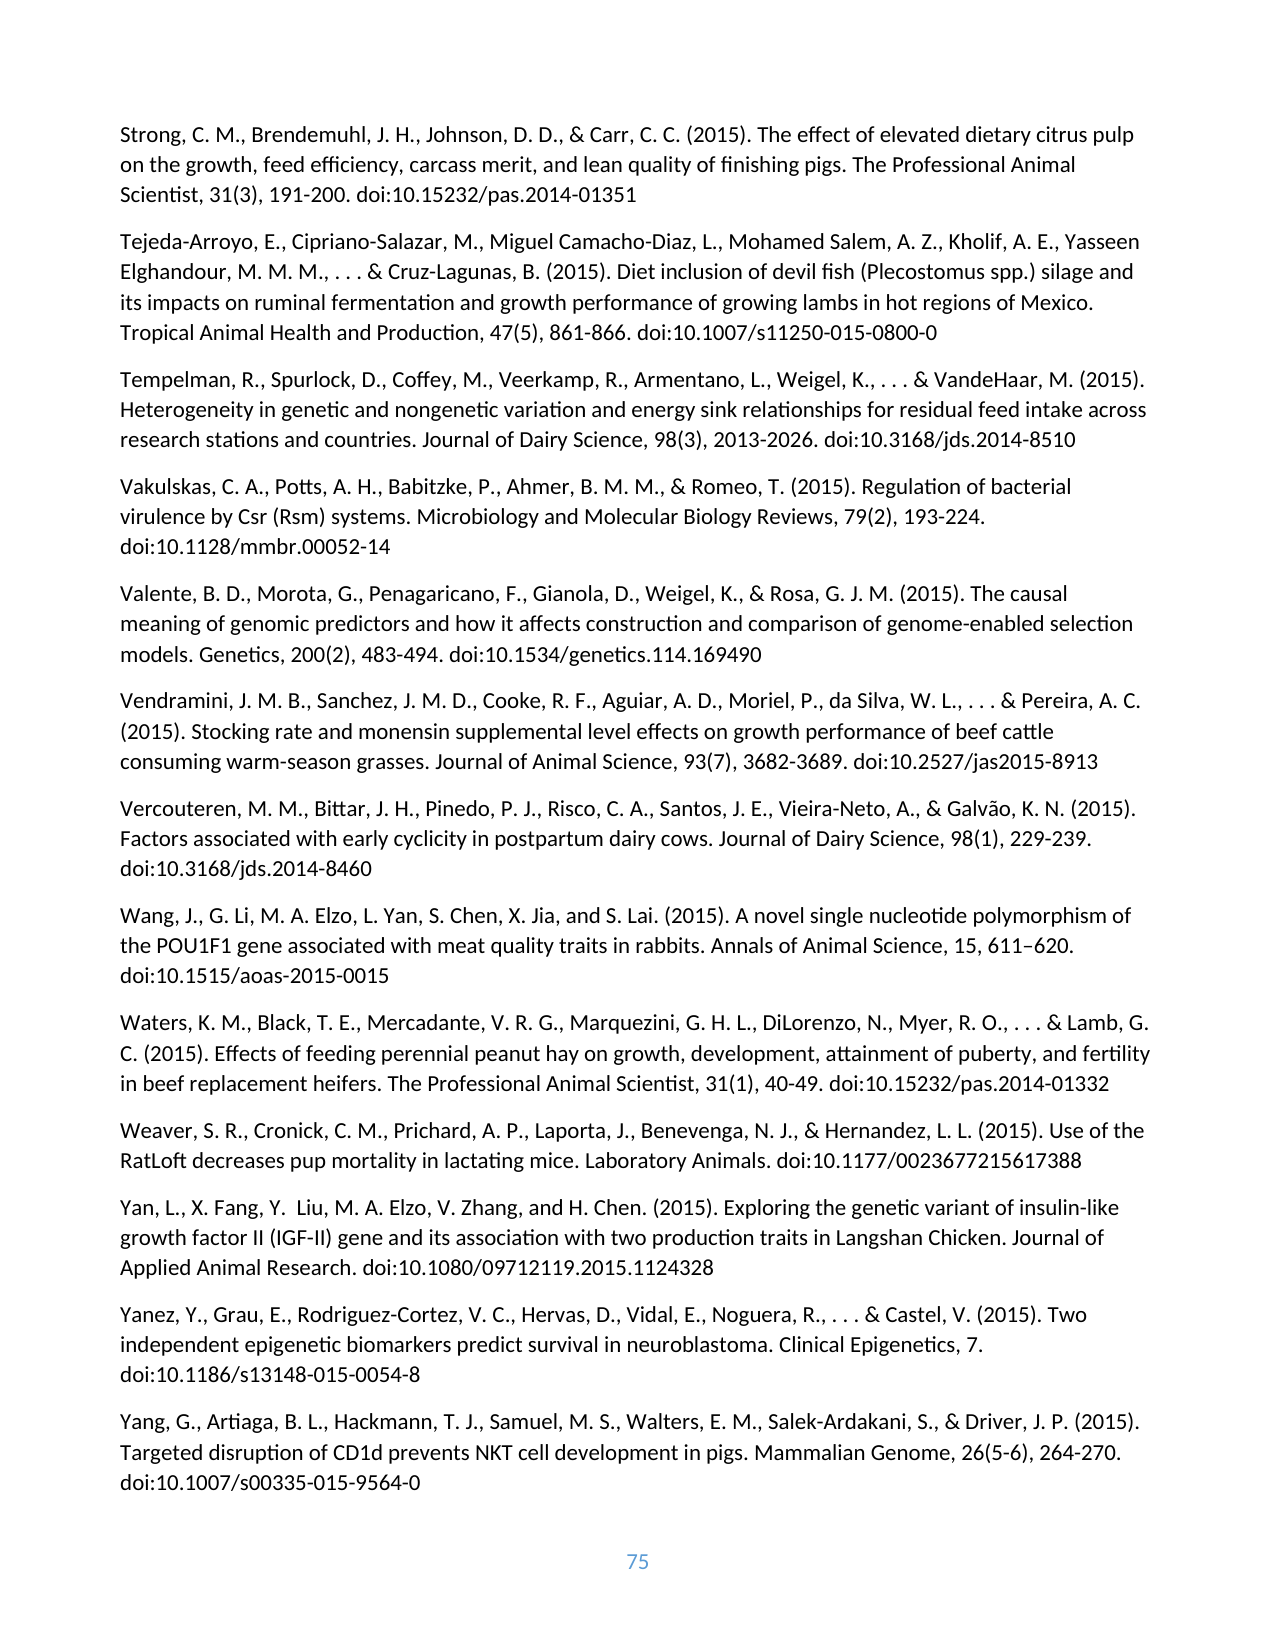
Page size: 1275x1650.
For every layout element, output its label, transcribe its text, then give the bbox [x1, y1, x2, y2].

text Waters, K. M., Black, T. E., Mercadante, V. R. G., Marquezini, G. H. L., DiLorenzo, N., Myer, R. O., . . . & Lamb, G. C. (2015). Effects of feeding perennial peanut hay on growth, development, attainment of puberty, and fertility in beef replacement heifers. The Professional Animal Scientist, 31(1), 40-49. doi:10.15232/pas.2014-01332 [120, 1008, 1155, 1097]
text Valente, B. D., Morota, G., Penagaricano, F., Gianola, D., Weigel, K., & Rosa, G. J. M. (2015). The causal meaning of genomic predictors and how it affects construction and comparison of genome-enabled selection models. Genetics, 200(2), 483-494. doi:10.1534/genetics.114.169490 [120, 579, 1155, 668]
text Yan, L., X. Fang, Y. Liu, M. A. Elzo, V. Zhang, and H. Chen. (2015). Exploring the genetic variant of insulin-like growth factor II (IGF-II) gene and its association with two production traits in Langshan Chicken. Journal of Applied Animal Research. doi:10.1080/09712119.2015.1124328 [120, 1193, 1155, 1281]
text Yanez, Y., Grau, E., Rodriguez-Cortez, V. C., Hervas, D., Vidal, E., Noguera, R., . . . & Castel, V. (2015). Two independent epigenetic biomarkers predict survival in neuroblastoma. Clinical Epigenetics, 7. doi:10.1186/s13148-015-0054-8 [120, 1300, 1155, 1389]
text Vercouteren, M. M., Bittar, J. H., Pinedo, P. J., Risco, C. A., Santos, J. E., Vieira-Neto, A., & Galvão, K. N. (2015). Factors associated with early cyclicity in postpartum dairy cows. Journal of Dairy Science, 98(1), 229-239. doi:10.3168/jds.2014-8460 [120, 794, 1155, 882]
text Wang, J., G. Li, M. A. Elzo, L. Yan, S. Chen, X. Jia, and S. Lai. (2015). A novel single nucleotide polymorphism of the POU1F1 gene associated with meat quality traits in rabbits. Annals of Animal Science, 15, 611–620. doi:10.1515/aoas-2015-0015 [120, 901, 1155, 990]
text Yang, G., Artiaga, B. L., Hackmann, T. J., Samuel, M. S., Walters, E. M., Salek-Ardakani, S., & Driver, J. P. (2015). Targeted disruption of CD1d prevents NKT cell development in pigs. Mammalian Genome, 26(5-6), 264-270. doi:10.1007/s00335-015-9564-0 [120, 1407, 1155, 1496]
text Strong, C. M., Brendemuhl, J. H., Johnson, D. D., & Carr, C. C. (2015). The effect of elevated dietary citrus pulp on the growth, feed efficiency, carcass merit, and lean quality of finishing pigs. The Professional Animal Scientist, 31(3), 191-200. doi:10.15232/pas.2014-01351 [120, 120, 1155, 208]
text Tejeda-Arroyo, E., Cipriano-Salazar, M., Miguel Camacho-Diaz, L., Mohamed Salem, A. Z., Kholif, A. E., Yasseen Elghandour, M. M. M., . . . & Cruz-Lagunas, B. (2015). Diet inclusion of devil fish (Plecostomus spp.) silage and its impacts on ruminal fermentation and growth performance of growing lambs in hot regions of Mexico. Tropical Animal Health and Production, 47(5), 861-866. doi:10.1007/s11250-015-0800-0 [120, 227, 1155, 346]
text Vakulskas, C. A., Potts, A. H., Babitzke, P., Ahmer, B. M. M., & Romeo, T. (2015). Regulation of bacterial virulence by Csr (Rsm) systems. Microbiology and Molecular Biology Reviews, 79(2), 193-224. doi:10.1128/mmbr.00052-14 [120, 472, 1155, 561]
text Weaver, S. R., Cronick, C. M., Prichard, A. P., Laporta, J., Benevenga, N. J., & Hernandez, L. L. (2015). Use of the RatLoft decreases pup mortality in lactating mice. Laboratory Animals. doi:10.1177/0023677215617388 [120, 1116, 1155, 1174]
text Vendramini, J. M. B., Sanchez, J. M. D., Cooke, R. F., Aguiar, A. D., Moriel, P., da Silva, W. L., . . . & Pereira, A. C. (2015). Stocking rate and monensin supplemental level effects on growth performance of beef cattle consuming warm-season grasses. Journal of Animal Science, 93(7), 3682-3689. doi:10.2527/jas2015-8913 [120, 687, 1155, 775]
text Tempelman, R., Spurlock, D., Coffey, M., Veerkamp, R., Armentano, L., Weigel, K., . . . & VandeHaar, M. (2015). Heterogeneity in genetic and nongenetic variation and energy sink relationships for residual feed intake across research stations and countries. Journal of Dairy Science, 98(3), 2013-2026. doi:10.3168/jds.2014-8510 [120, 365, 1155, 453]
